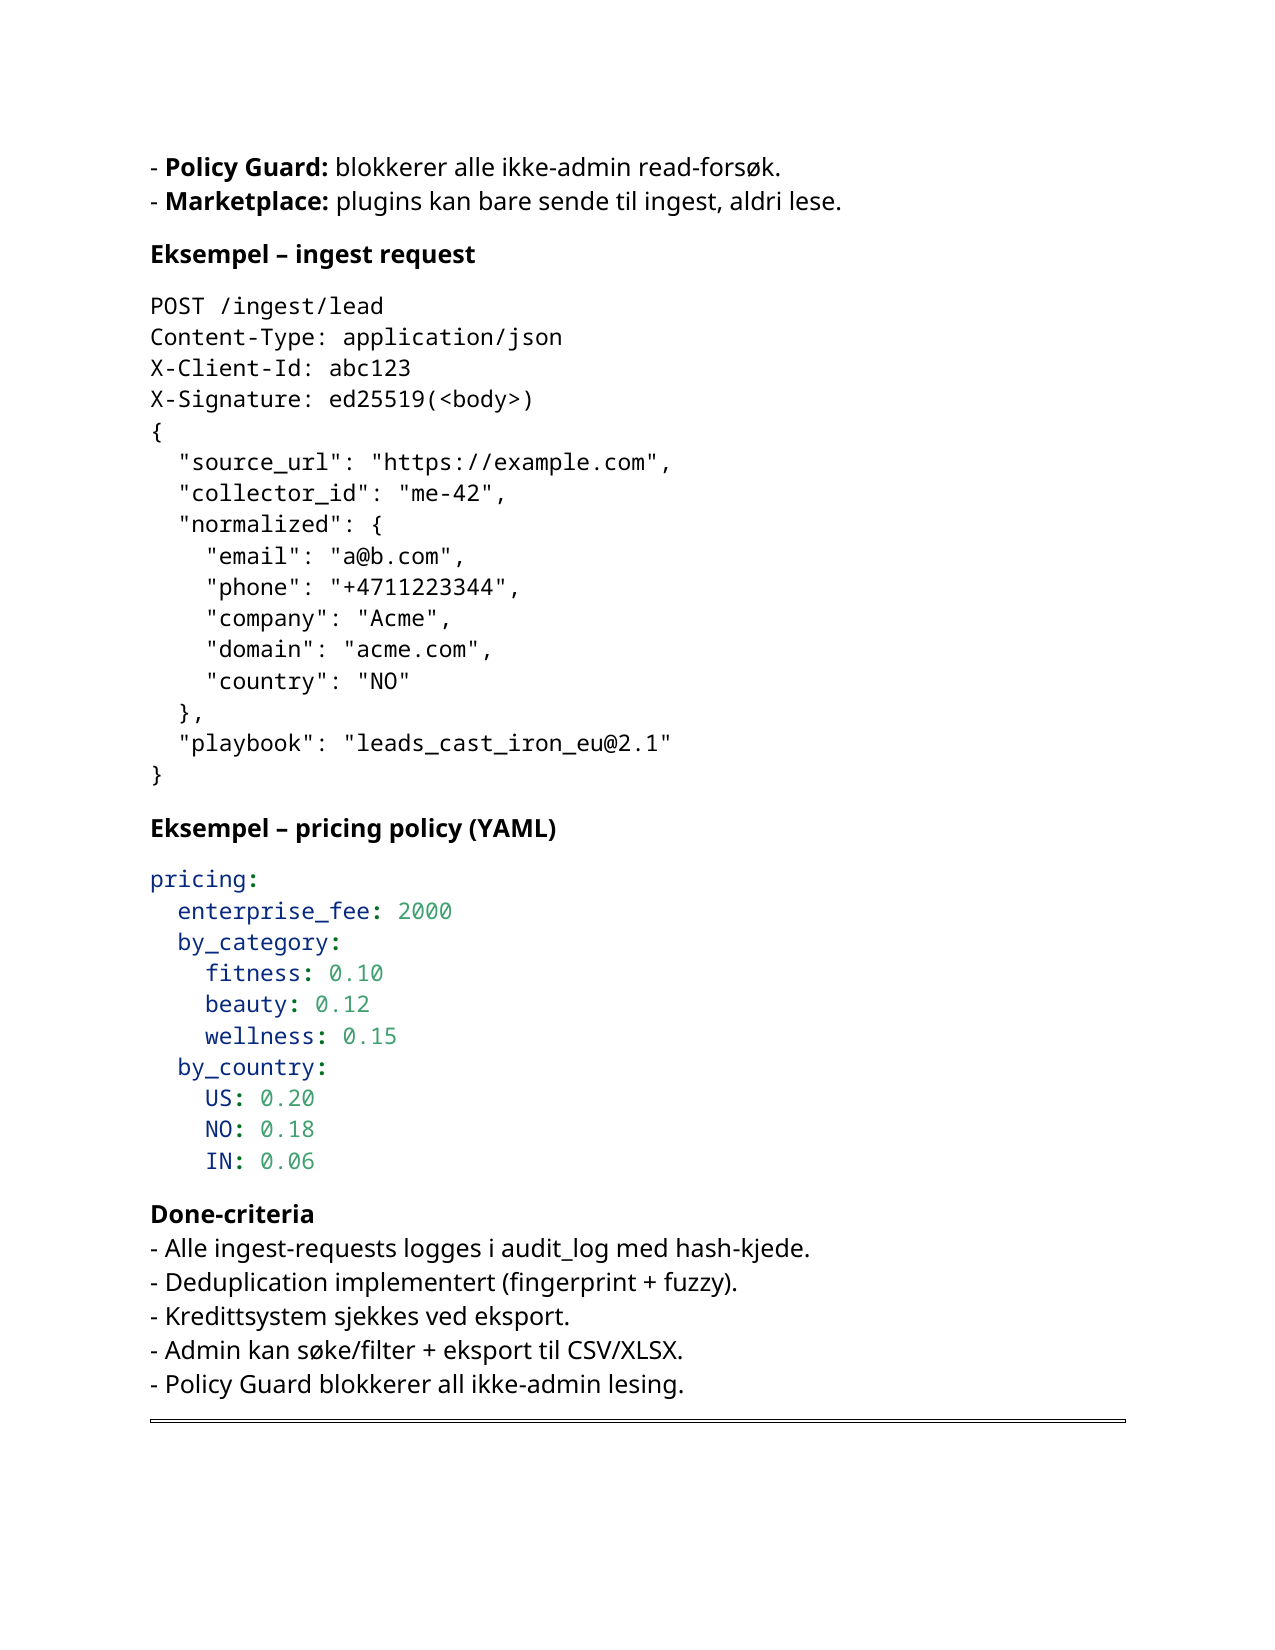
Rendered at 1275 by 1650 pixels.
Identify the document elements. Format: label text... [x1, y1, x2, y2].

text Done‑criteria - Alle ingest‑requests logges i audit_log med hash‑kjede. - Deduplication implementert (fingerprint + fuzzy). - Kredittsystem sjekkes ved eksport. - Admin kan søke/filter + eksport til CSV/XLSX. - Policy Guard blokkerer all ikke‑admin lesing. [150, 1197, 1125, 1401]
text pricing: enterprise_fee: 2000 by_category: fitness: 0.10 beauty: 0.12 wellness: 0.15 by_country: US: 0.20 NO: 0.18 IN: 0.06 [150, 863, 1125, 1176]
text Eksempel – pricing policy (YAML) [150, 811, 1125, 844]
text Eksempel – ingest request [150, 237, 1125, 271]
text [150, 150, 1125, 218]
text POST /ingest/lead Content-Type: application/json X-Client-Id: abc123 X-Signature: ed25519(<body>) { "source_url": "https://example.com", "collector_id": "me-42", "normalized": { "email": "a@b.com", "phone": "+4711223344", "company": "Acme", "domain": "acme.com", "country": "NO" }, "playbook": "leads_cast_iron_eu@2.1" } [150, 290, 1125, 790]
